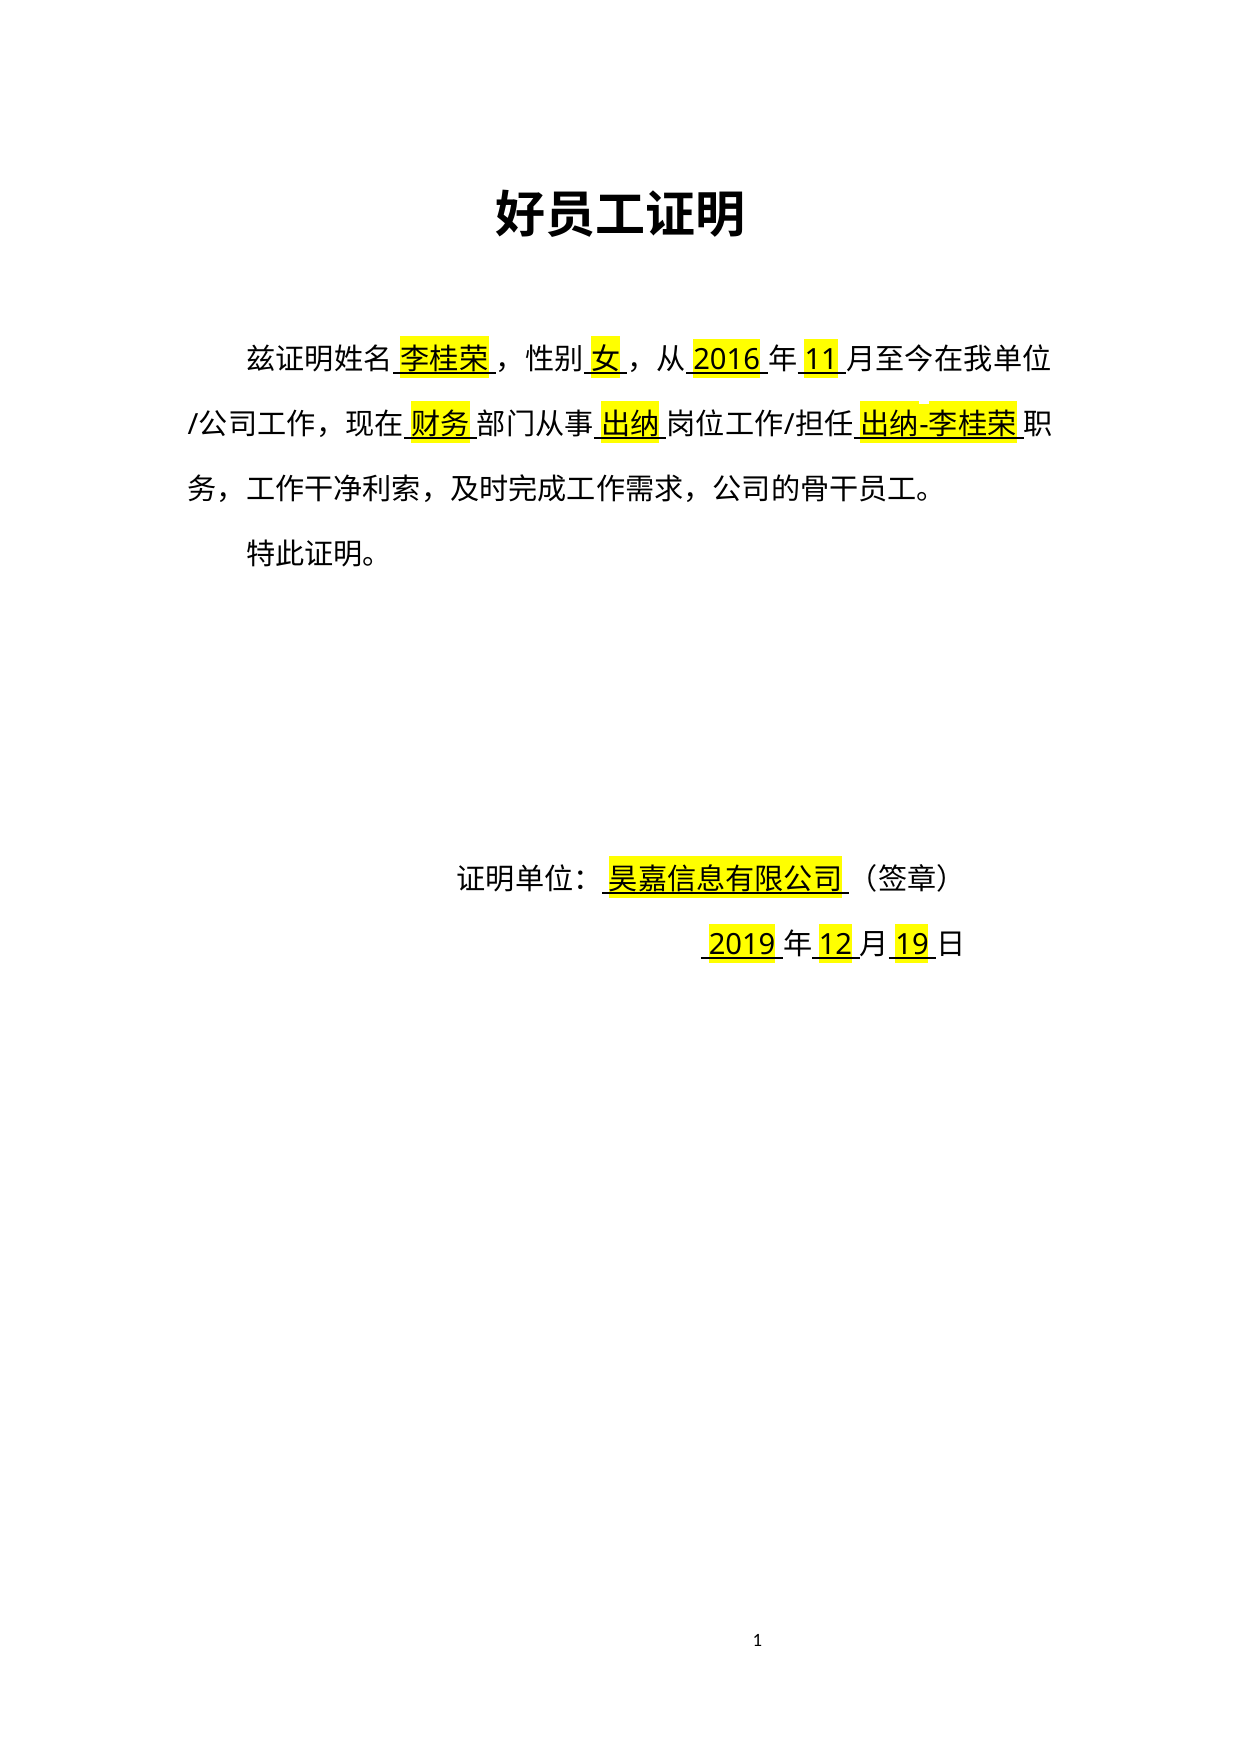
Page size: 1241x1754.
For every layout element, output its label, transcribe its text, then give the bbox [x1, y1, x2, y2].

text 证明单位： 昊嘉信息有限公司 （签章） [187, 844, 965, 909]
text 特此证明。 [187, 519, 1053, 584]
text 2019 年 12 月 19 日 [187, 909, 965, 974]
text 好员工证明 [187, 162, 1053, 259]
text 兹证明姓名 李桂荣 ，性别 女 ，从 2016 年 11 月至今在我单位/公司工作，现在 财务 部门从事 出纳 岗位工作/担任 出纳-李桂荣 职务，工作干净利索，及时完成工作需求，公司的骨干员工。 [187, 324, 1053, 519]
